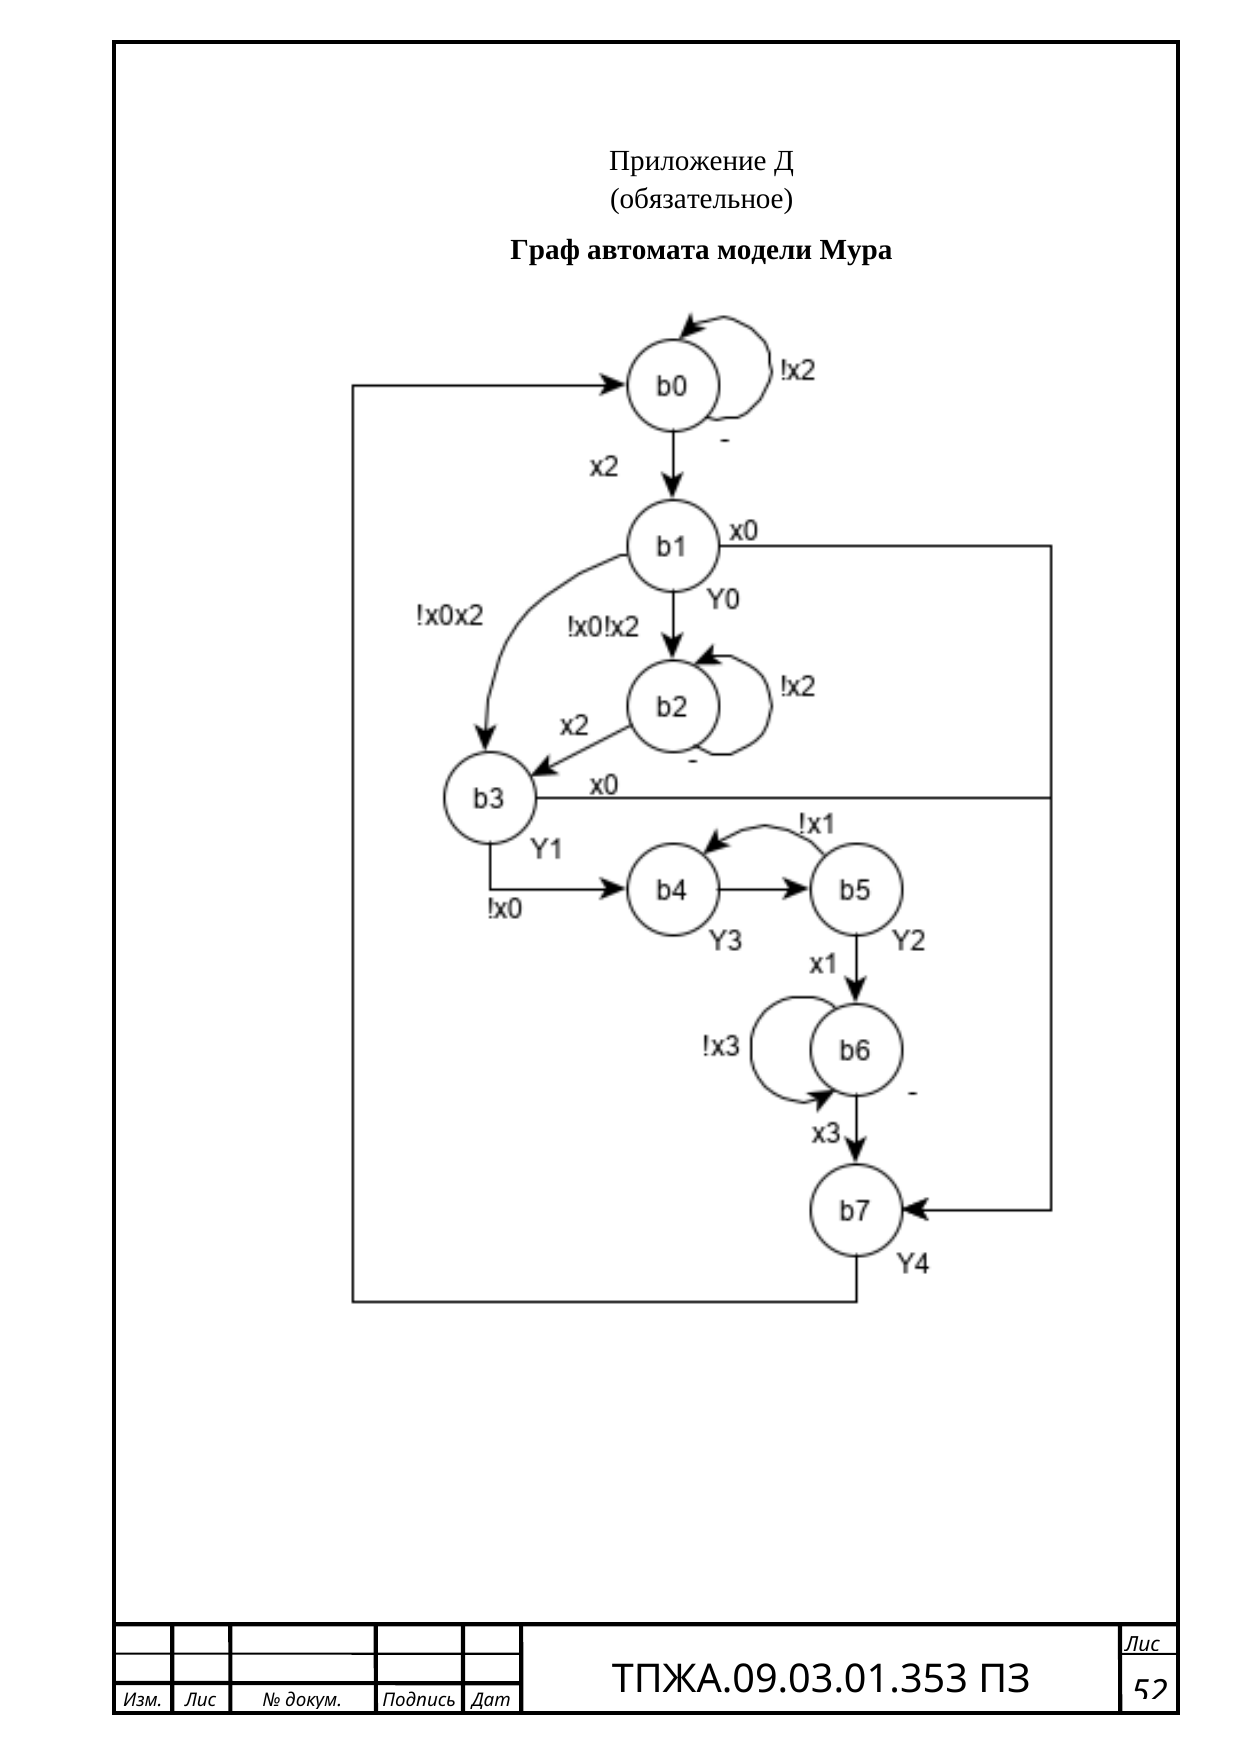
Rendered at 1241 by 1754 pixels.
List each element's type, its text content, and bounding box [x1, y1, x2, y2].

picture [318, 282, 1085, 1345]
subtitle Приложение Д [177, 143, 1152, 177]
text (обязательное) [177, 182, 1152, 215]
text Граф автомата модели Мура [177, 232, 1152, 266]
